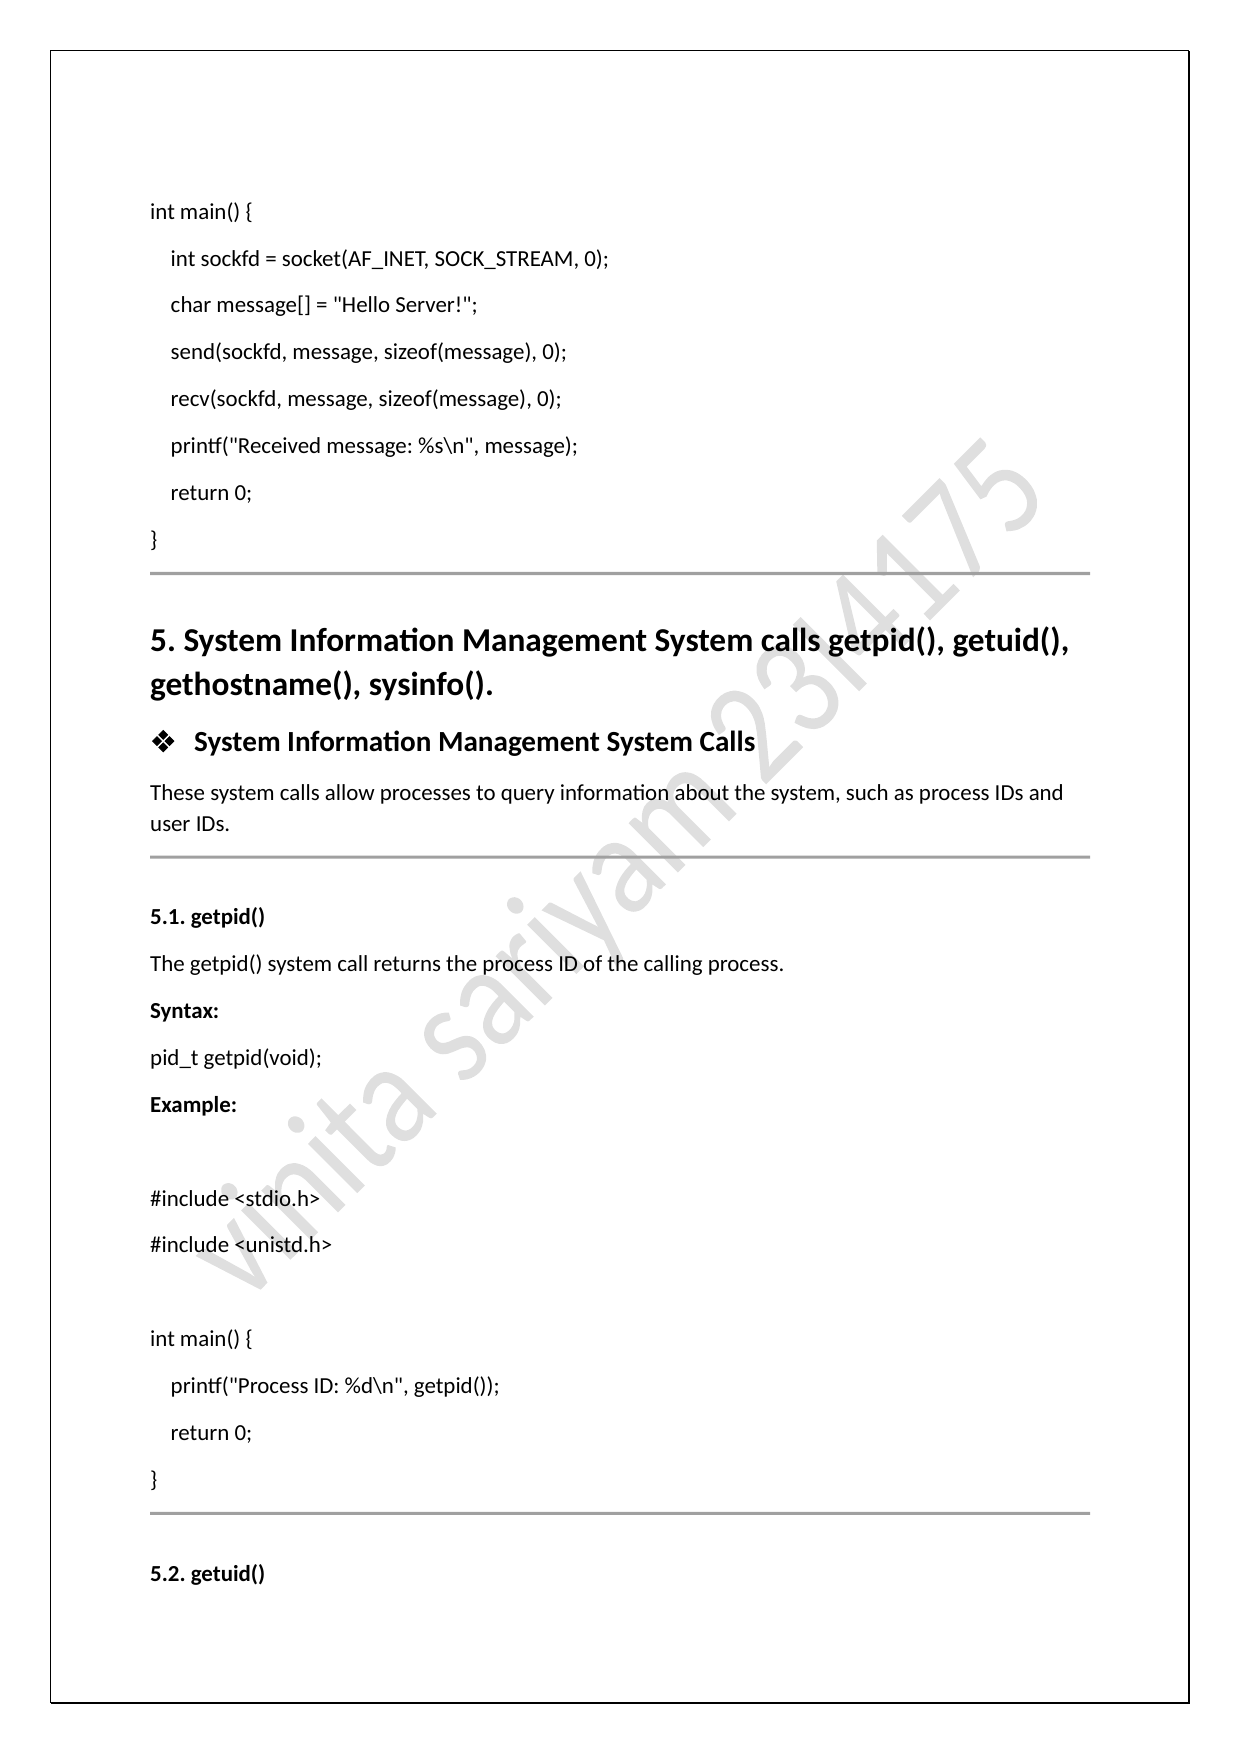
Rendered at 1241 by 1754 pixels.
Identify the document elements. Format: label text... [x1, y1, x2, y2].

text 5.1. getpid() [150, 902, 1089, 930]
text The getpid() system call returns the process ID of the calling process. [150, 949, 1089, 977]
text } [150, 1465, 1089, 1493]
text These system calls allow processes to query information about the system, such as process IDs and user IDs. [150, 778, 1089, 837]
list System Information Management System Calls [150, 723, 1089, 759]
text send(sockfd, message, sizeof(message), 0); [150, 337, 1089, 366]
text } [150, 525, 1089, 553]
text printf("Process ID: %d\n", getpid()); [150, 1371, 1089, 1399]
text Example: [150, 1090, 1089, 1118]
text char message[] = "Hello Server!"; [150, 291, 1089, 319]
text pid_t getpid(void); [150, 1043, 1089, 1071]
text Syntax: [150, 996, 1089, 1024]
text #include <stdio.h> [150, 1184, 1089, 1212]
text int sockfd = socket(AF_INET, SOCK_STREAM, 0); [150, 244, 1089, 272]
text recv(sockfd, message, sizeof(message), 0); [150, 384, 1089, 412]
text return 0; [150, 1418, 1089, 1446]
text return 0; [150, 478, 1089, 506]
text int main() { [150, 1324, 1089, 1352]
text int main() { [150, 197, 1089, 225]
text #include <unistd.h> [150, 1231, 1089, 1258]
text printf("Received message: %s\n", message); [150, 431, 1089, 459]
text 5.2. getuid() [150, 1559, 1089, 1587]
text 5. System Information Management System calls getpid(), getuid(), gethostname(), sysinfo(). [150, 619, 1089, 703]
